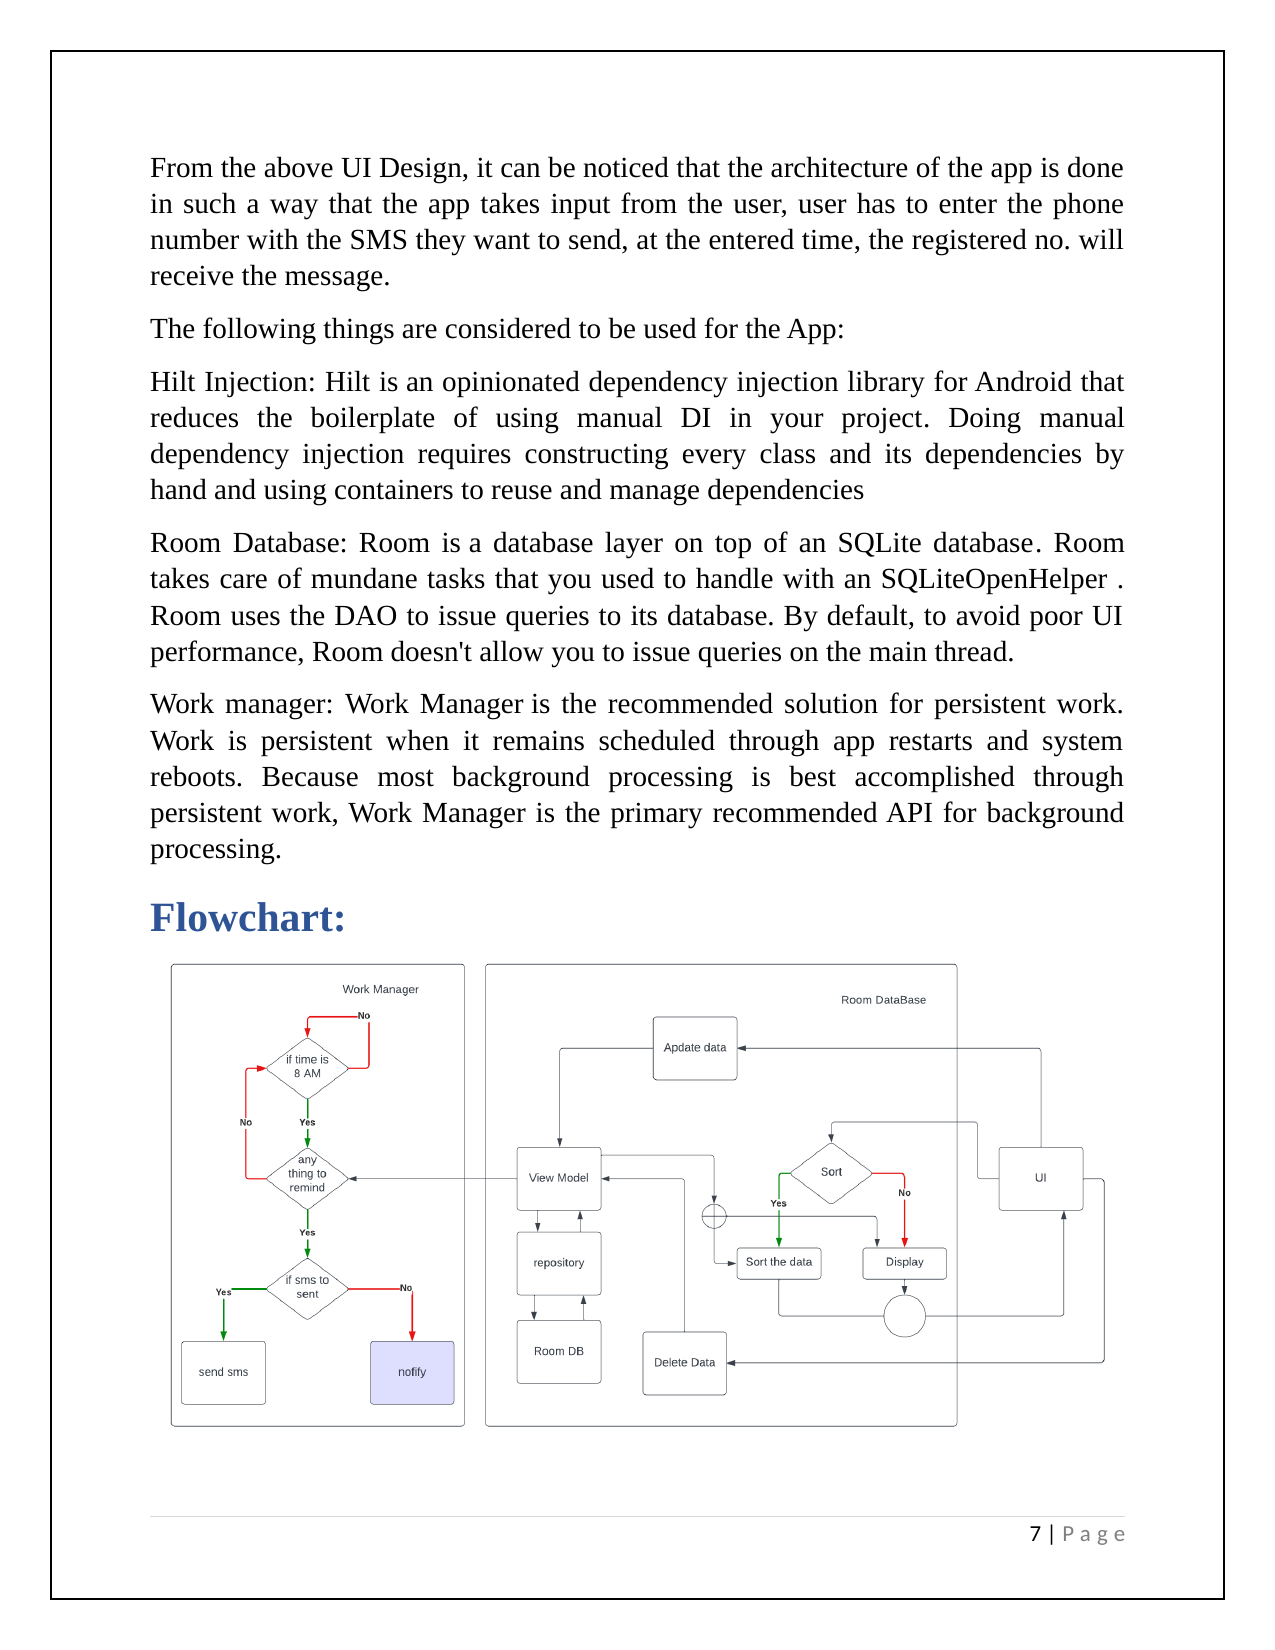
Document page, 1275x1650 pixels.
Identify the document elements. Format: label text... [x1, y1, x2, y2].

subtitle Flowchart: [150, 892, 1125, 940]
text Hilt Injection: Hilt is an opinionated dependency injection library for Android that reduces the boilerplate of using manual DI in your project. Doing manual dependency injection requires constructing every class and its dependencies by hand and using containers to reuse and manage dependencies [150, 470, 1125, 506]
text Work manager: Work Manager is the recommended solution for persistent work. Work is persistent when it remains scheduled through app restarts and system reboots. Because most background processing is best accomplished through persistent work, Work Manager is the primary recommended API for background processing. [150, 687, 1125, 723]
text The following things are considered to be used for the App: [150, 311, 1125, 345]
text Work manager: Work Manager is the recommended solution for persistent work. Work is persistent when it remains scheduled through app restarts and system reboots. Because most background processing is best accomplished through persistent work, Work Manager is the primary recommended API for background processing. [150, 828, 1125, 865]
picture [150, 943, 1124, 1447]
text Hilt Injection: Hilt is an opinionated dependency injection library for Android that reduces the boilerplate of using manual DI in your project. Doing manual dependency injection requires constructing every class and its dependencies by hand and using containers to reuse and manage dependencies [150, 364, 1125, 436]
text Room Database: Room is a database layer on top of an SQLite database. Room takes care of mundane tasks that you used to handle with an SQLiteOpenHelper . Room uses the DAO to issue queries to its database. By default, to avoid poor UI performance, Room doesn't allow you to issue queries on the main thread. [150, 525, 1125, 561]
text From the above UI Design, it can be noticed that the architecture of the app is done in such a way that the app takes input from the user, user has to enter the phone number with the SMS they want to send, at the entered time, the registered no. will receive the message. [150, 150, 1125, 292]
text Room Database: Room is a database layer on top of an SQLite database. Room takes care of mundane tasks that you used to handle with an SQLiteOpenHelper . Room uses the DAO to issue queries to its database. By default, to avoid poor UI performance, Room doesn't allow you to issue queries on the main thread. [150, 631, 1125, 667]
